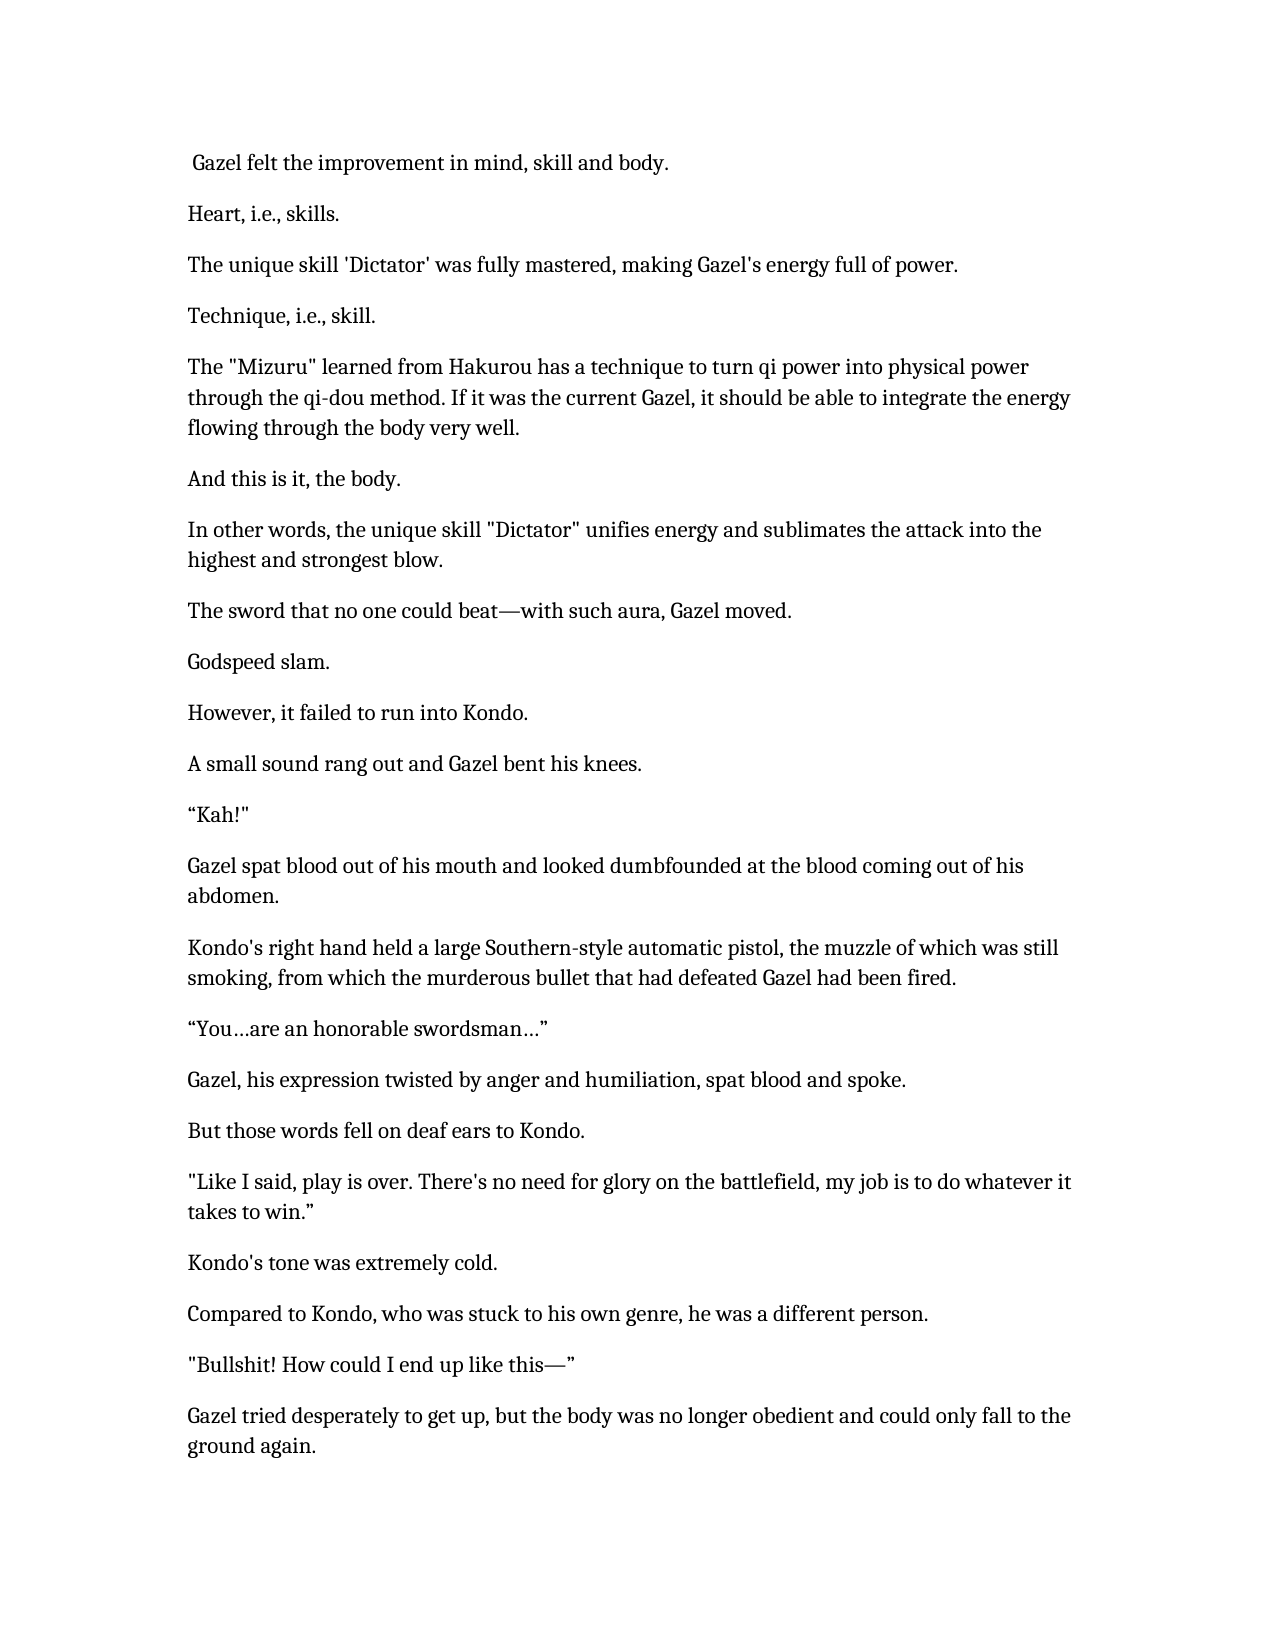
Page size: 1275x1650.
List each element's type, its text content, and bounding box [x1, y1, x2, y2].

text “Kah!" [187, 802, 1087, 828]
text Gazel spat blood out of his mouth and looked dumbfounded at the blood coming out of his abdomen. [187, 853, 1087, 910]
text Technique, i.e., skill. [187, 303, 1087, 329]
text Compared to Kondo, who was stuck to his own genre, he was a different person. [187, 1301, 1087, 1327]
text Gazel, his expression twisted by anger and humiliation, spat blood and spoke. [187, 1067, 1087, 1093]
text The unique skill 'Dictator' was fully mastered, making Gazel's energy full of power. [187, 252, 1087, 278]
text Godspeed slam. [187, 649, 1087, 675]
text The "Mizuru" learned from Hakurou has a technique to turn qi power into physical power through the qi-dou method. If it was the current Gazel, it should be able to integrate the energy flowing through the body very well. [187, 354, 1087, 441]
text Heart, i.e., skills. [187, 201, 1087, 227]
text However, it failed to run into Kondo. [187, 700, 1087, 726]
text "Bullshit! How could I end up like this—” [187, 1352, 1087, 1378]
text And this is it, the body. [187, 466, 1087, 492]
text Gazel felt the improvement in mind, skill and body. [187, 150, 1087, 176]
text Gazel tried desperately to get up, but the body was no longer obedient and could only fall to the ground again. [187, 1403, 1087, 1460]
text The sword that no one could beat—with such aura, Gazel moved. [187, 598, 1087, 624]
text Kondo's tone was extremely cold. [187, 1250, 1087, 1276]
text A small sound rang out and Gazel bent his knees. [187, 751, 1087, 777]
text In other words, the unique skill "Dictator" unifies energy and sublimates the attack into the highest and strongest blow. [187, 517, 1087, 573]
text Kondo's right hand held a large Southern-style automatic pistol, the muzzle of which was still smoking, from which the murderous bullet that had defeated Gazel had been fired. [187, 934, 1087, 991]
text "Like I said, play is over. There's no need for glory on the battlefield, my job is to do whatever it takes to win.” [187, 1169, 1087, 1225]
text But those words fell on deaf ears to Kondo. [187, 1118, 1087, 1144]
text “You…are an honorable swordsman…” [187, 1016, 1087, 1042]
